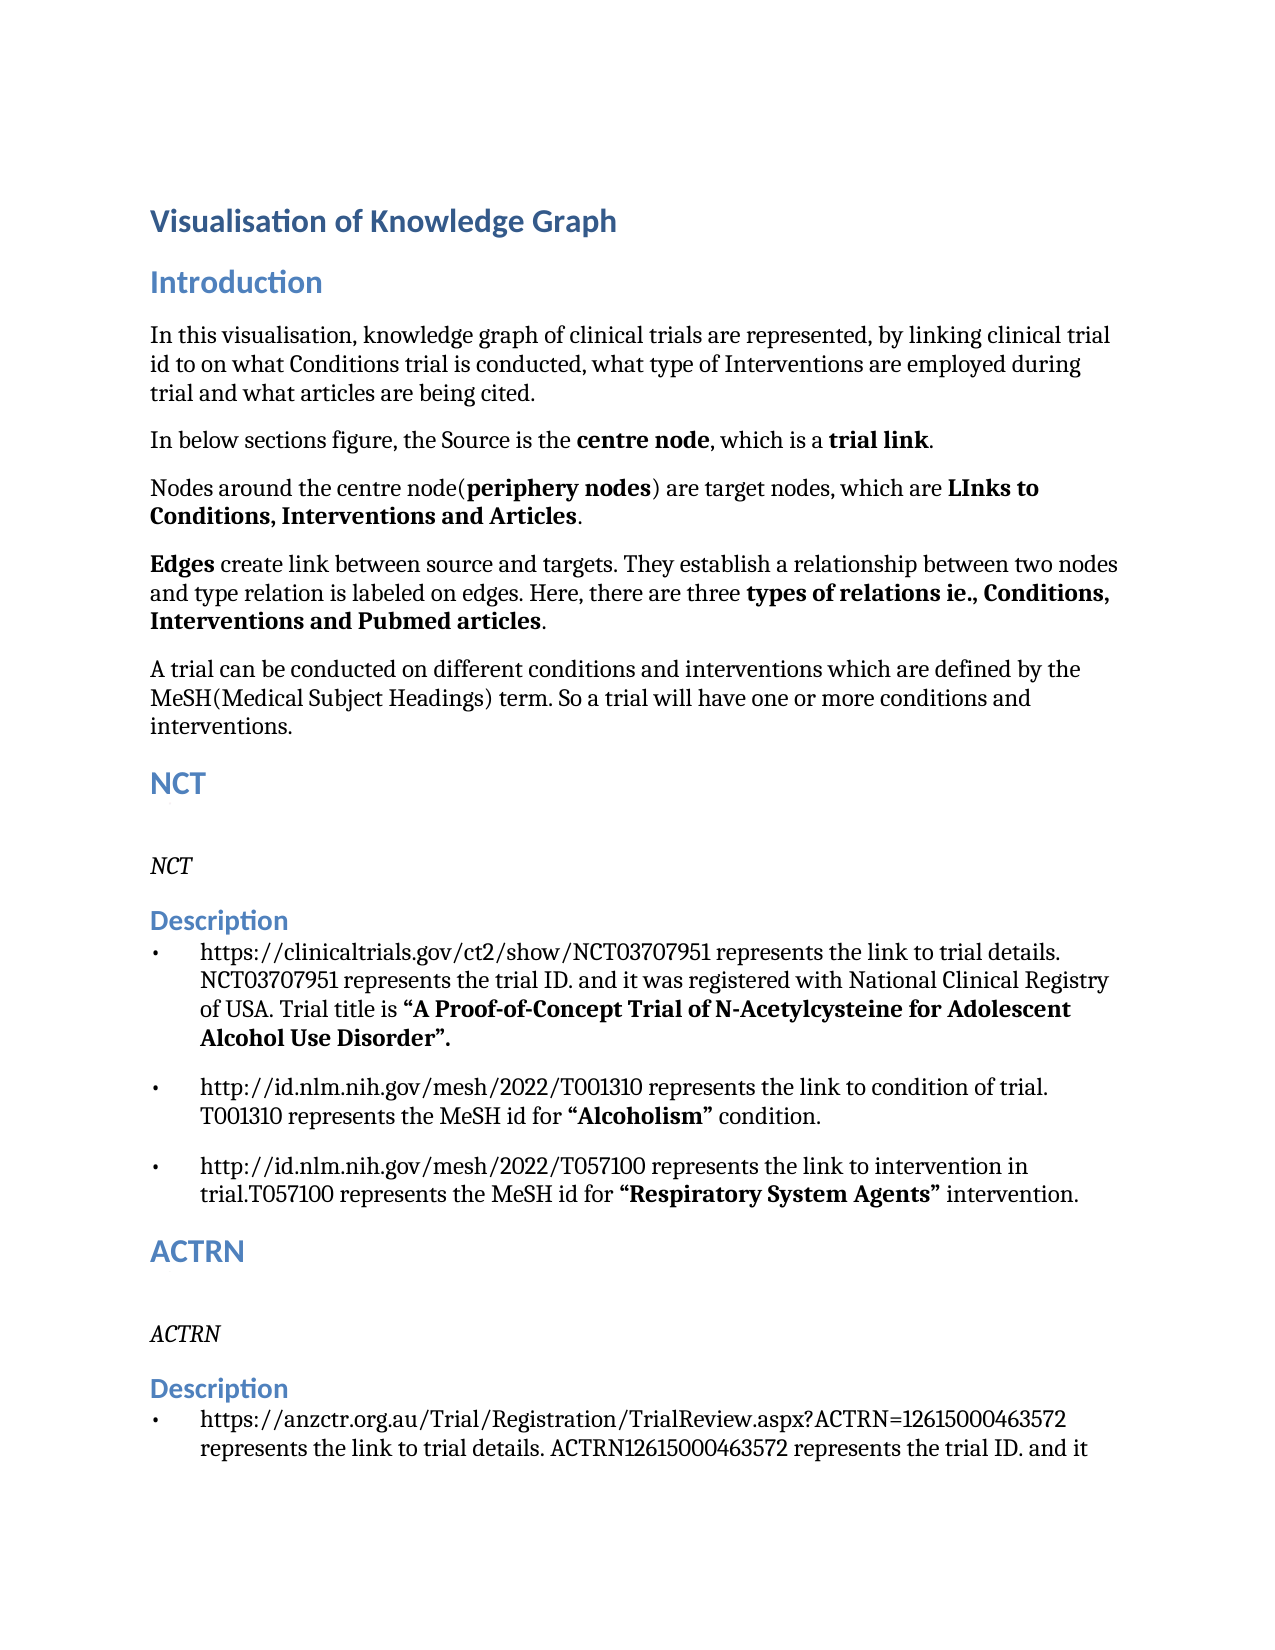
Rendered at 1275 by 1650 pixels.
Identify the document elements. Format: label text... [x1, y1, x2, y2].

list http://id.nlm.nih.gov/mesh/2022/T001310 represents the link to condition of trial. T001310 represents the MeSH id for “Alcoholism” condition. [150, 1073, 1125, 1131]
text ACTRN [150, 1320, 1125, 1349]
text A trial can be conducted on different conditions and interventions which are defined by the MeSH(Medical Subject Headings) term. So a trial will have one or more conditions and interventions. [150, 655, 1125, 741]
subtitle Introduction [150, 262, 1125, 302]
subtitle NCT [150, 762, 1125, 803]
text Nodes around the centre node(periphery nodes) are target nodes, which are LInks to Conditions, Interventions and Articles. [150, 473, 1125, 531]
text In this visualisation, knowledge graph of clinical trials are represented, by linking clinical trial id to on what Conditions trial is conducted, what type of Interventions are employed during trial and what articles are being cited. [150, 321, 1125, 407]
subtitle Visualisation of Knowledge Graph [150, 200, 1125, 241]
list https://clinicaltrials.gov/ct2/show/NCT03707951 represents the link to trial details. NCT03707951 represents the trial ID. and it was registered with National Clinical Registry of USA. Trial title is “A Proof-of-Concept Trial of N-Acetylcysteine for Adolescent Alcohol Use Disorder”. [150, 937, 1125, 1052]
subtitle Description [150, 1370, 1125, 1405]
text NCT [150, 852, 1125, 881]
list http://id.nlm.nih.gov/mesh/2022/T057100 represents the link to intervention in trial.T057100 represents the MeSH id for “Respiratory System Agents” intervention. [150, 1152, 1125, 1209]
text In below sections figure, the Source is the centre node, which is a trial link. [150, 426, 1125, 455]
text Edges create link between source and targets. They establish a relationship between two nodes and type relation is labeled on edges. Here, there are three types of relations ie., Conditions, Interventions and Pubmed articles. [150, 550, 1125, 636]
subtitle Description [150, 902, 1125, 937]
subtitle ACTRN [150, 1230, 1125, 1271]
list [150, 1405, 1125, 1463]
